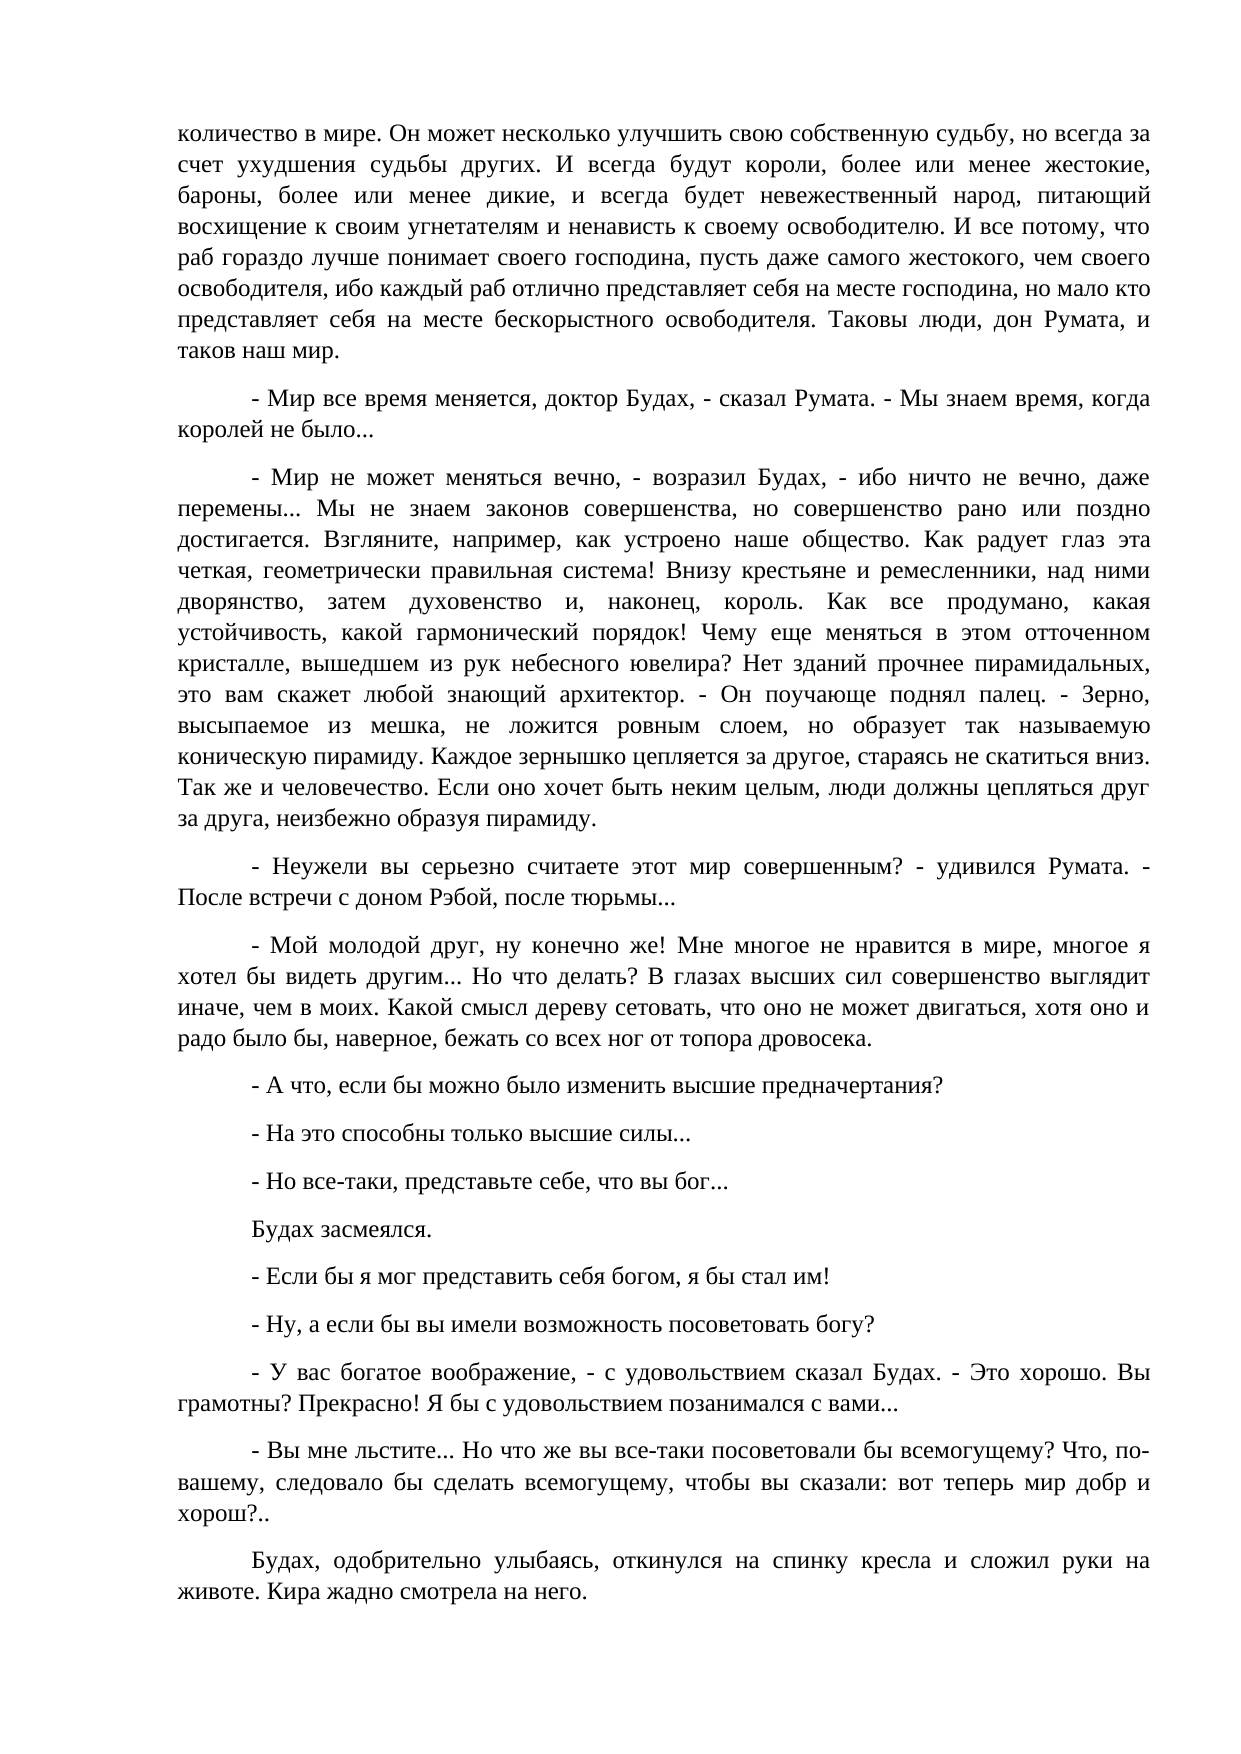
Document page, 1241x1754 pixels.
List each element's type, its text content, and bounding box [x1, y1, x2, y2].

text Будах засмеялся. [177, 1214, 1152, 1242]
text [177, 118, 1152, 364]
text - Но все-таки, представьте себе, что вы бог... [177, 1166, 1152, 1195]
text - Ну, а если бы вы имели возможность посоветовать богу? [177, 1309, 1152, 1338]
text - Неужели вы серьезно считаете этот мир совершенным? - удивился Румата. - После встречи с доном Рэбой, после тюрьмы... [177, 851, 1152, 911]
text - Мир не может меняться вечно, - возразил Будах, - ибо ничто не вечно, даже перемены... Мы не знаем законов совершенства, но совершенство рано или поздно достигается. Взгляните, например, как устроено наше общество. Как радует глаз эта четкая, геометрически правильная система! Внизу крестьяне и ремесленники, над ними дворянство, затем духовенство и, наконец, король. Как все продумано, какая устойчивость, какой гармонический порядок! Чему еще меняться в этом отточенном кристалле, вышедшем из рук небесного ювелира? Нет зданий прочнее пирамидальных, это вам скажет любой знающий архитектор. - Он поучающе поднял палец. - Зерно, высыпаемое из мешка, не ложится ровным слоем, но образует так называемую коническую пирамиду. Каждое зернышко цепляется за другое, стараясь не скатиться вниз. Так же и человечество. Если оно хочет быть неким целым, люди должны цепляться друг за друга, неизбежно образуя пирамиду. [177, 462, 1152, 832]
text - Вы мне льстите... Но что же вы все-таки посоветовали бы всемогущему? Что, по-вашему, следовало бы сделать всемогущему, чтобы вы сказали: вот теперь мир добр и хорош?.. [177, 1436, 1152, 1526]
text Будах, одобрительно улыбаясь, откинулся на спинку кресла и сложил руки на животе. Кира жадно смотрела на него. [177, 1545, 1152, 1605]
text - Мир все время меняется, доктор Будах, - сказал Румата. - Мы знаем время, когда королей не было... [177, 383, 1152, 443]
text - А что, если бы можно было изменить высшие предначертания? [177, 1071, 1152, 1099]
text - Если бы я мог представить себя богом, я бы стал им! [177, 1261, 1152, 1290]
text - Мой молодой друг, ну конечно же! Мне многое не нравится в мире, многое я хотел бы видеть другим... Но что делать? В глазах высших сил совершенство выглядит иначе, чем в моих. Какой смысл дереву сетовать, что оно не может двигаться, хотя оно и радо было бы, наверное, бежать со всех ног от топора дровосека. [177, 930, 1152, 1052]
text - У вас богатое воображение, - с удовольствием сказал Будах. - Это хорошо. Вы грамотны? Прекрасно! Я бы с удовольствием позанимался с вами... [177, 1357, 1152, 1417]
text - На это способны только высшие силы... [177, 1118, 1152, 1147]
